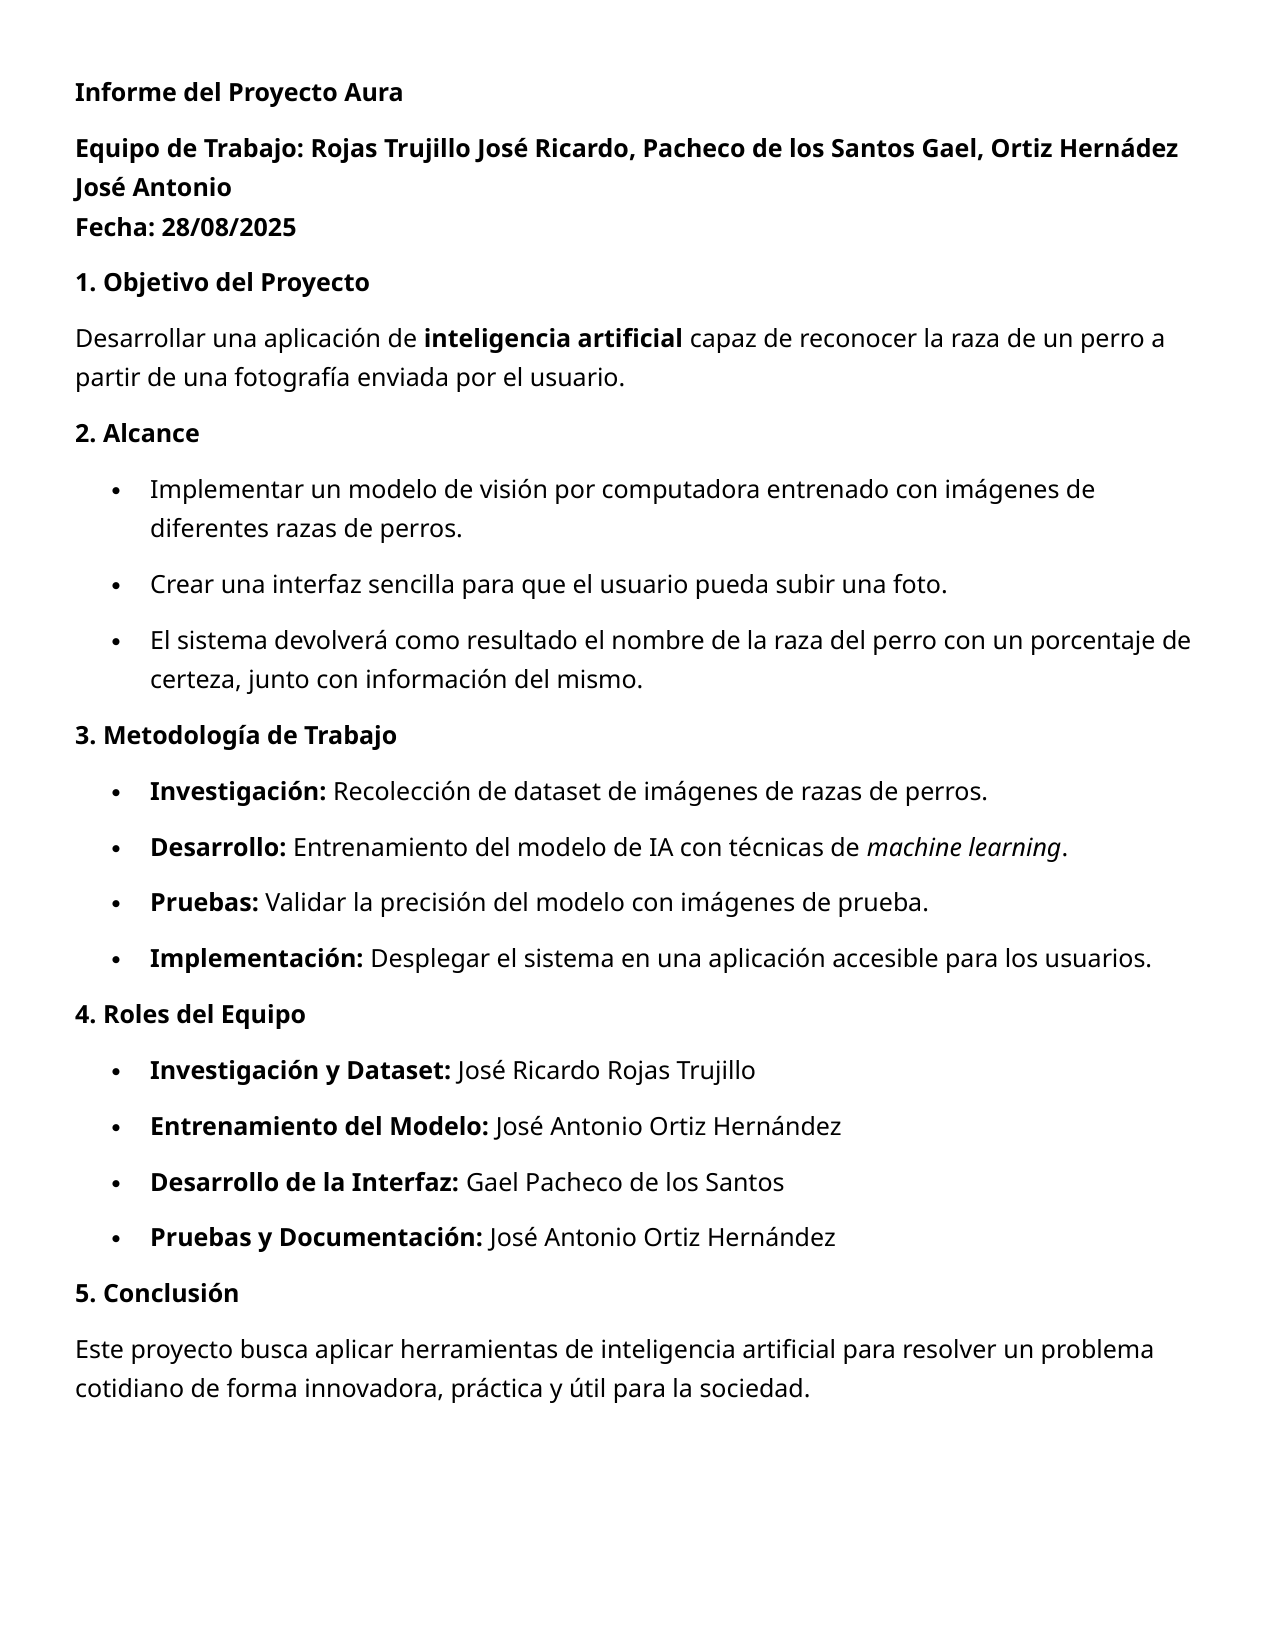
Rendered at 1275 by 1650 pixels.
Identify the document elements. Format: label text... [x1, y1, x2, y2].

text Desarrollar una aplicación de inteligencia artificial capaz de reconocer la raza de un perro a partir de una fotografía enviada por el usuario. [75, 321, 1200, 394]
list Investigación: Recolección de dataset de imágenes de razas de perros. [112, 773, 1200, 807]
text Equipo de Trabajo: Rojas Trujillo José Ricardo, Pacheco de los Santos Gael, Ortiz Hernádez José Antonio Fecha: 28/08/2025 [75, 131, 1200, 243]
text 2. Alcance [75, 416, 1200, 450]
text 1. Objetivo del Proyecto [75, 265, 1200, 299]
list El sistema devolverá como resultado el nombre de la raza del perro con un porcentaje de certeza, junto con información del mismo. [112, 622, 1200, 696]
list Investigación y Dataset: José Ricardo Rojas Trujillo [112, 1052, 1200, 1087]
text 5. Conclusión [75, 1276, 1200, 1310]
list Desarrollo: Entrenamiento del modelo de IA con técnicas de machine learning. [112, 829, 1200, 863]
list Pruebas: Validar la precisión del modelo con imágenes de prueba. [112, 885, 1200, 919]
text 4. Roles del Equipo [75, 997, 1200, 1031]
text 3. Metodología de Trabajo [75, 717, 1200, 752]
list Pruebas y Documentación: José Antonio Ortiz Hernández [112, 1220, 1200, 1254]
text Informe del Proyecto Aura [75, 75, 1200, 109]
list Implementación: Desplegar el sistema en una aplicación accesible para los usuarios. [112, 941, 1200, 975]
list Crear una interfaz sencilla para que el usuario pueda subir una foto. [112, 567, 1200, 601]
list Desarrollo de la Interfaz: Gael Pacheco de los Santos [112, 1164, 1200, 1198]
list Implementar un modelo de visión por computadora entrenado con imágenes de diferentes razas de perros. [112, 472, 1200, 545]
text Este proyecto busca aplicar herramientas de inteligencia artificial para resolver un problema cotidiano de forma innovadora, práctica y útil para la sociedad. [75, 1332, 1200, 1405]
list Entrenamiento del Modelo: José Antonio Ortiz Hernández [112, 1108, 1200, 1142]
